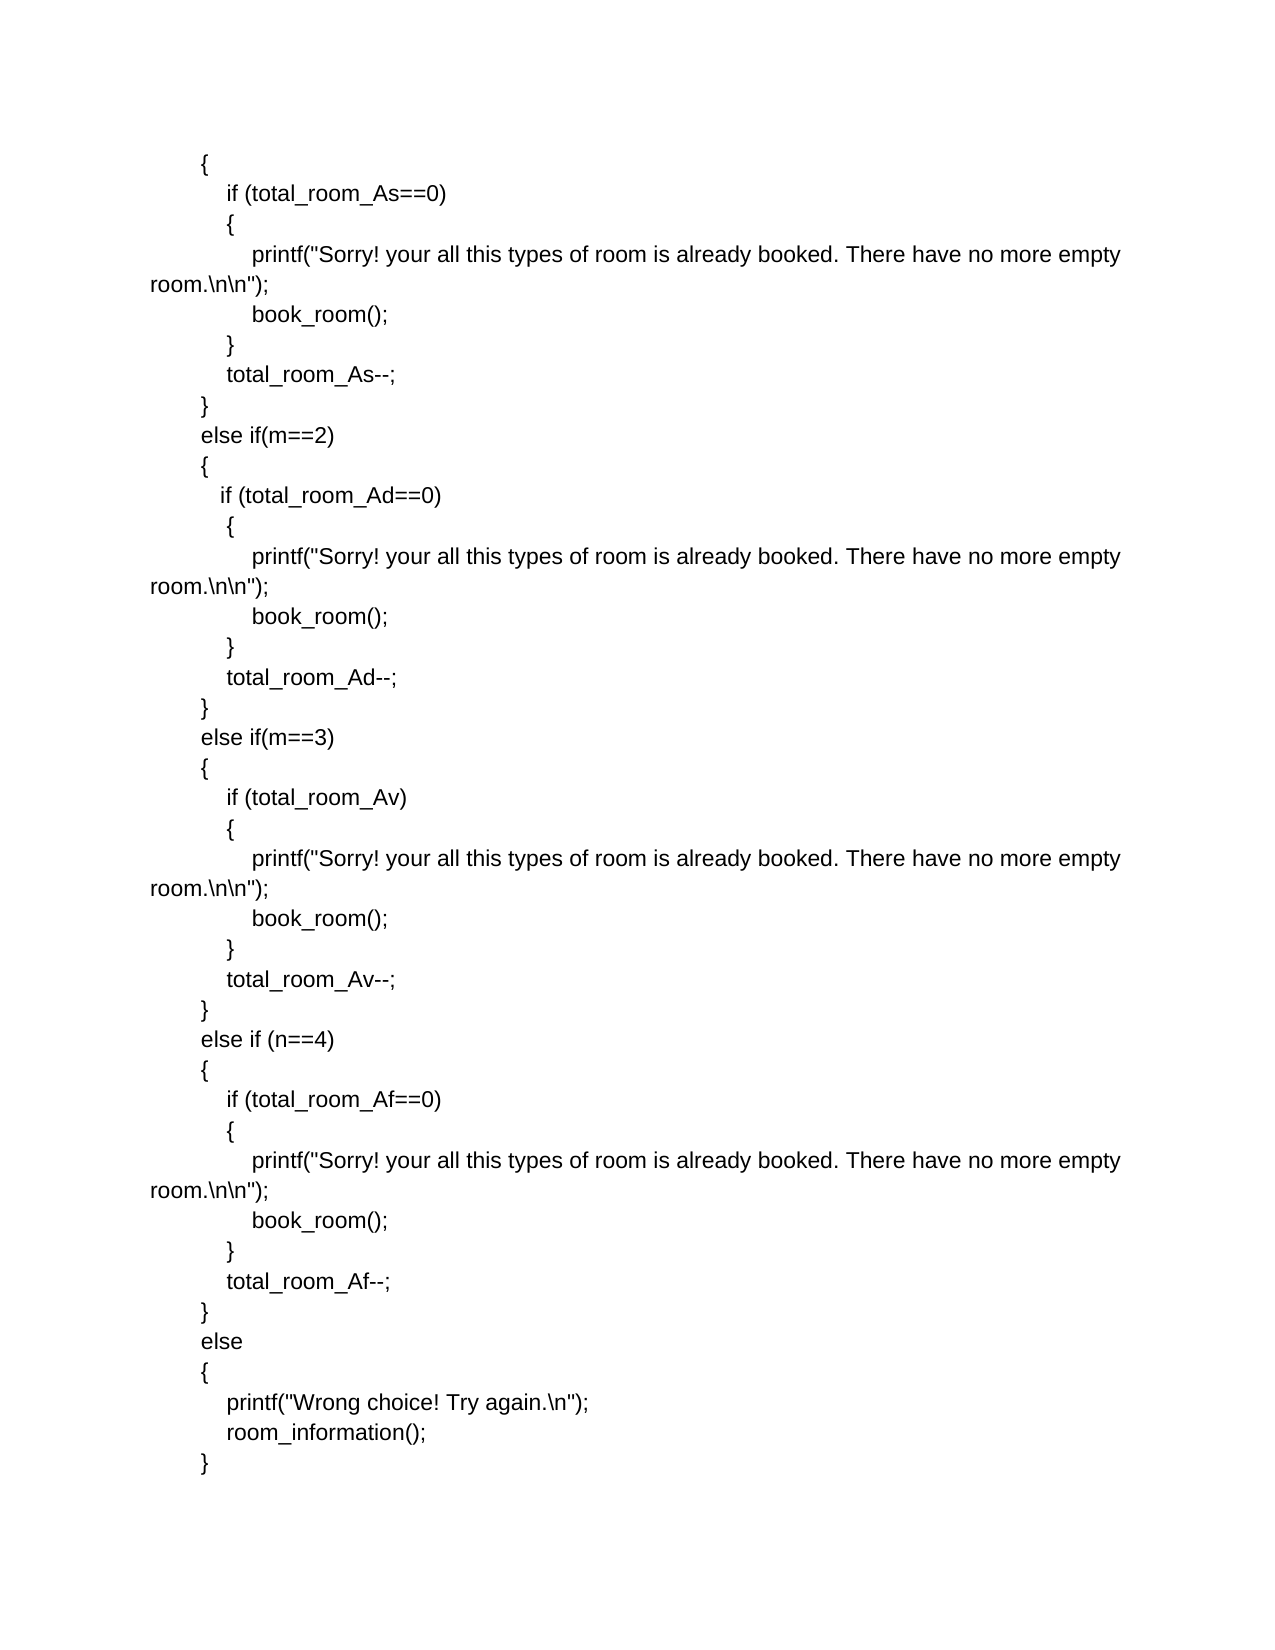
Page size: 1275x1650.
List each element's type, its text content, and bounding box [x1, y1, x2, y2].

text } [150, 331, 1125, 358]
text else [150, 1328, 1125, 1354]
text { [150, 1117, 1125, 1143]
text { [150, 754, 1125, 781]
text book_room(); [150, 603, 1125, 629]
text { [150, 150, 1125, 176]
text printf("Sorry! your all this types of room is already booked. There have no more empty room.\n\n"); [150, 241, 1125, 297]
text { [150, 814, 1125, 841]
text } [150, 1298, 1125, 1324]
text book_room(); [150, 1207, 1125, 1234]
text { [150, 452, 1125, 478]
text } [150, 996, 1125, 1022]
text total_room_As--; [150, 361, 1125, 388]
text } [150, 633, 1125, 660]
text if (total_room_Av) [150, 784, 1125, 811]
text if (total_room_As==0) [150, 180, 1125, 207]
text printf("Sorry! your all this types of room is already booked. There have no more empty room.\n\n"); [150, 845, 1125, 901]
text total_room_Ad--; [150, 663, 1125, 690]
text else if(m==2) [150, 422, 1125, 448]
text { [150, 210, 1125, 237]
text else if(m==3) [150, 724, 1125, 750]
text } [150, 1449, 1125, 1475]
text if (total_room_Af==0) [150, 1086, 1125, 1113]
text { [150, 1358, 1125, 1385]
text printf("Sorry! your all this types of room is already booked. There have no more empty room.\n\n"); [150, 543, 1125, 599]
text total_room_Af--; [150, 1268, 1125, 1294]
text book_room(); [150, 301, 1125, 327]
text } [150, 1237, 1125, 1264]
text printf("Sorry! your all this types of room is already booked. There have no more empty room.\n\n"); [150, 1147, 1125, 1203]
text book_room(); [150, 905, 1125, 932]
text } [150, 694, 1125, 720]
text } [150, 392, 1125, 418]
text { [150, 512, 1125, 539]
text printf("Wrong choice! Try again.\n"); [150, 1388, 1125, 1415]
text if (total_room_Ad==0) [150, 482, 1125, 509]
text room_information(); [150, 1419, 1125, 1445]
text { [150, 1056, 1125, 1083]
text } [150, 935, 1125, 962]
text else if (n==4) [150, 1026, 1125, 1052]
text total_room_Av--; [150, 966, 1125, 992]
